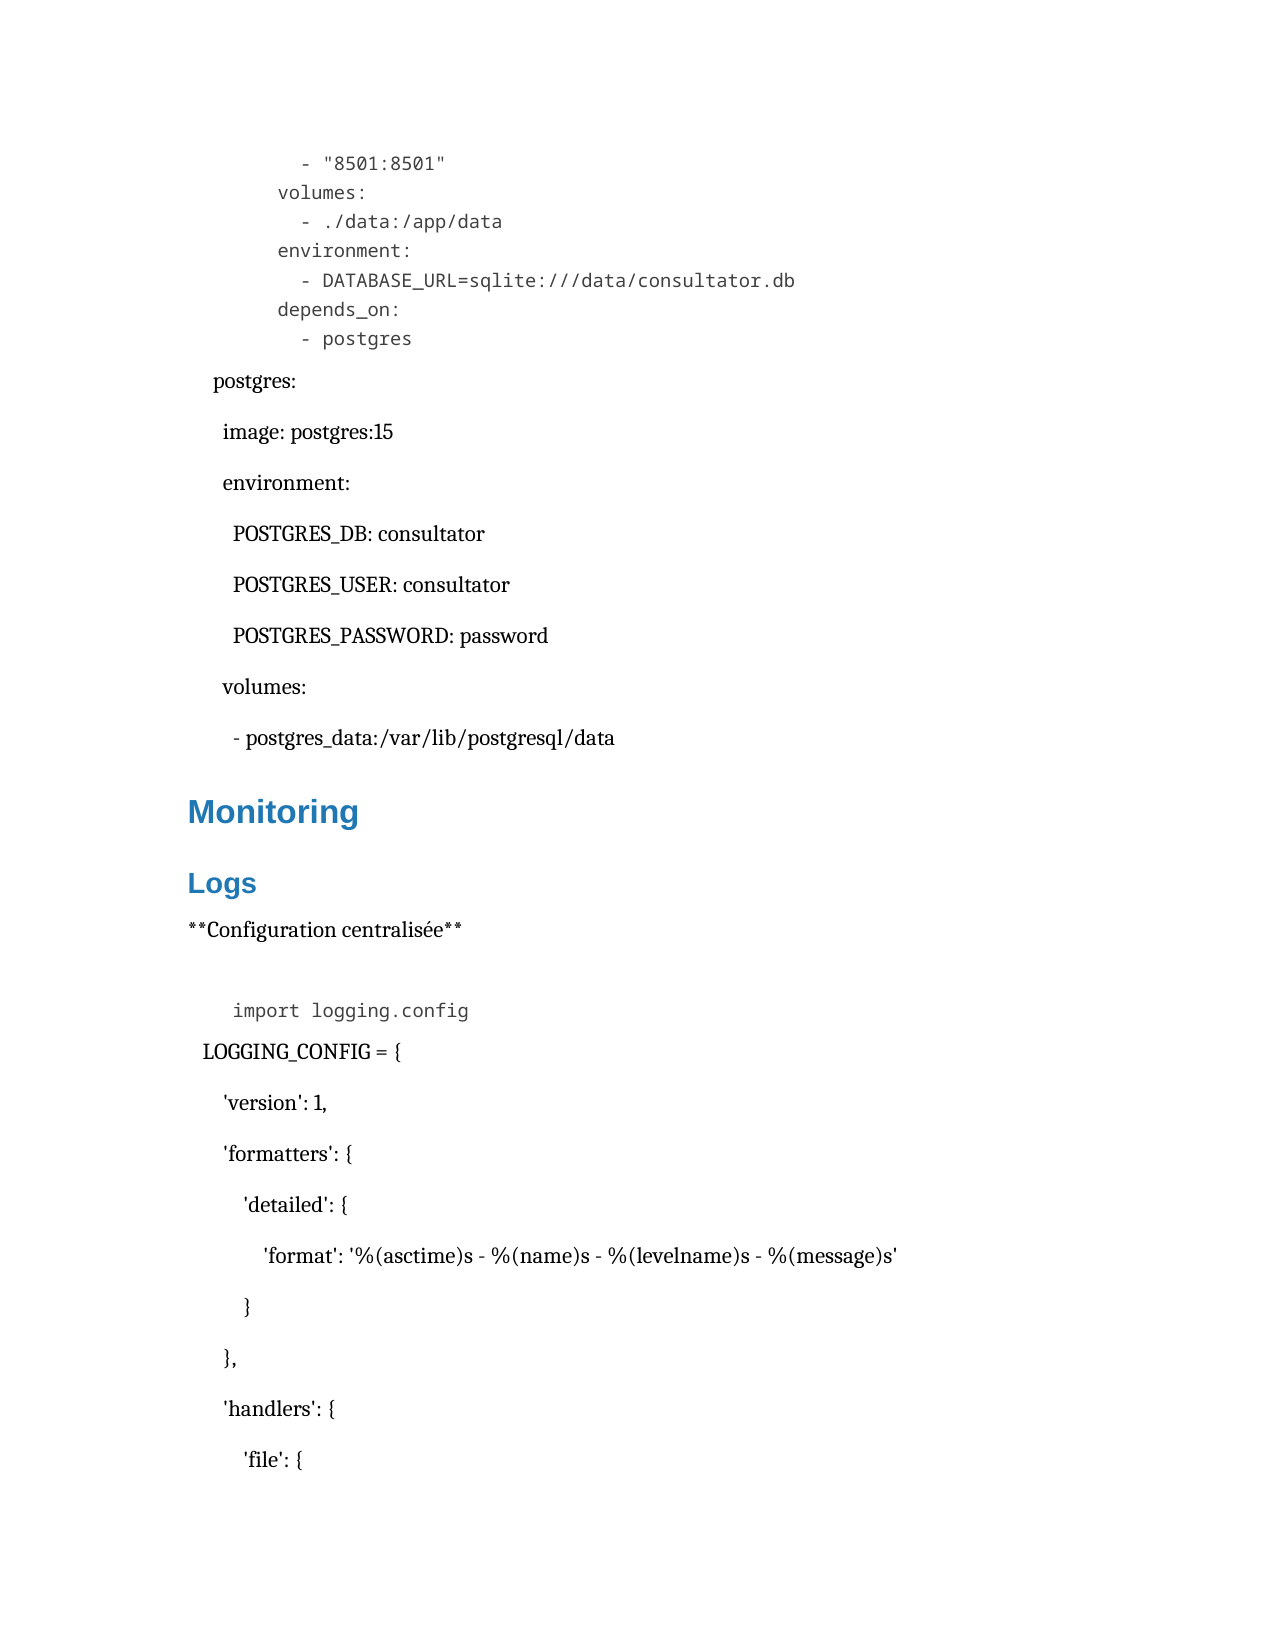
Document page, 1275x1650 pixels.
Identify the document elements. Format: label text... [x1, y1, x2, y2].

text postgres: [187, 367, 1087, 394]
text POSTGRES_USER: consultator [187, 572, 1087, 598]
text 'formatters': { [187, 1141, 1087, 1167]
text image: postgres:15 [187, 418, 1087, 445]
text 'format': '%(asctime)s - %(name)s - %(levelname)s - %(message)s' [187, 1243, 1087, 1269]
text volumes: [187, 674, 1087, 700]
text }, [187, 1345, 1087, 1371]
text 'handlers': { [187, 1396, 1087, 1422]
text - postgres_data:/var/lib/postgresql/data [187, 725, 1087, 751]
text 'file': { [187, 1447, 1087, 1473]
text LOGGING_CONFIG = { [187, 1039, 1087, 1065]
text 'detailed': { [187, 1192, 1087, 1218]
text import logging.config [232, 968, 1042, 1023]
text POSTGRES_PASSWORD: password [187, 623, 1087, 649]
subtitle Logs [187, 866, 1087, 899]
text 'version': 1, [187, 1090, 1087, 1116]
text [232, 150, 1042, 351]
text POSTGRES_DB: consultator [187, 521, 1087, 547]
subtitle Monitoring [187, 792, 1087, 831]
text } [187, 1294, 1087, 1320]
text environment: [187, 469, 1087, 496]
text **Configuration centralisée** [187, 917, 1087, 943]
